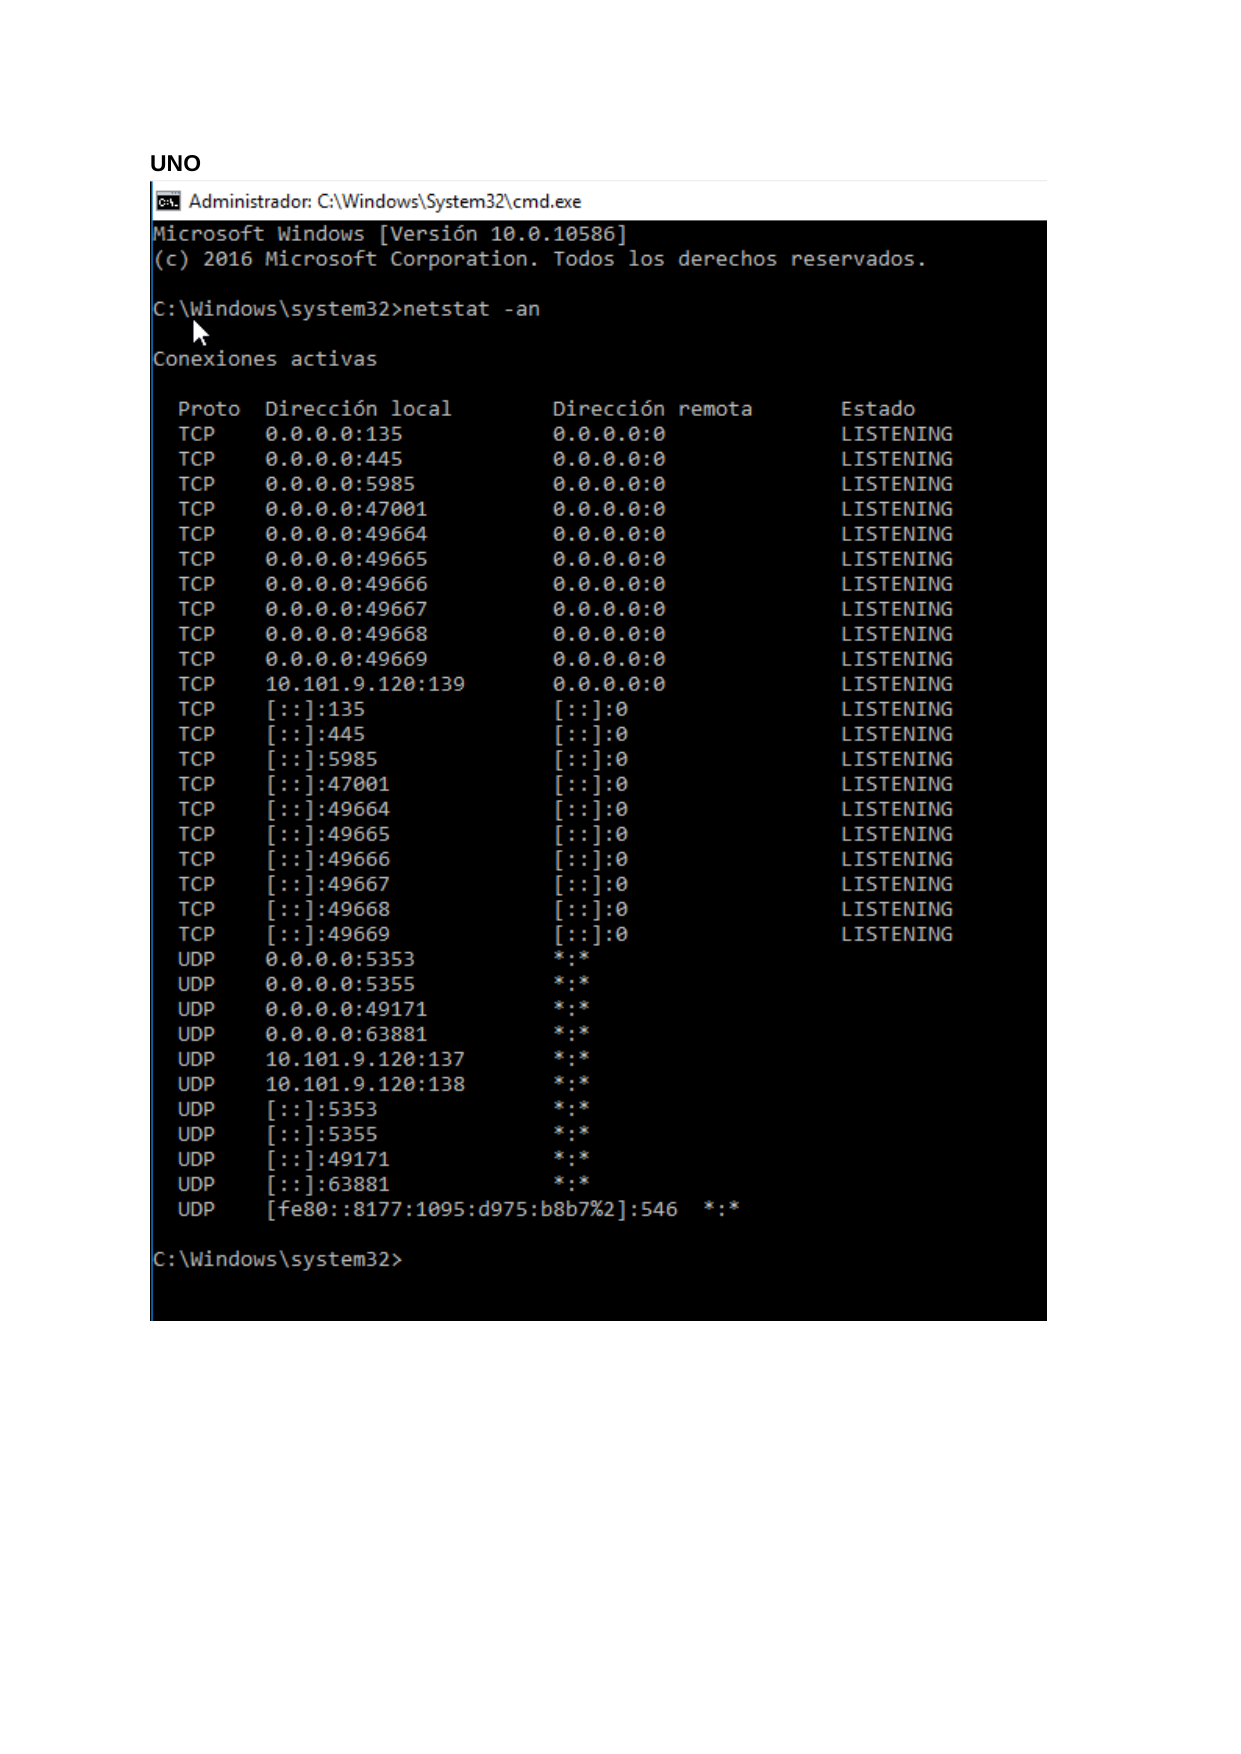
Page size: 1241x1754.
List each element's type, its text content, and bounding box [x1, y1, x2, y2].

picture [150, 180, 1047, 1321]
text UNO [150, 150, 1090, 176]
